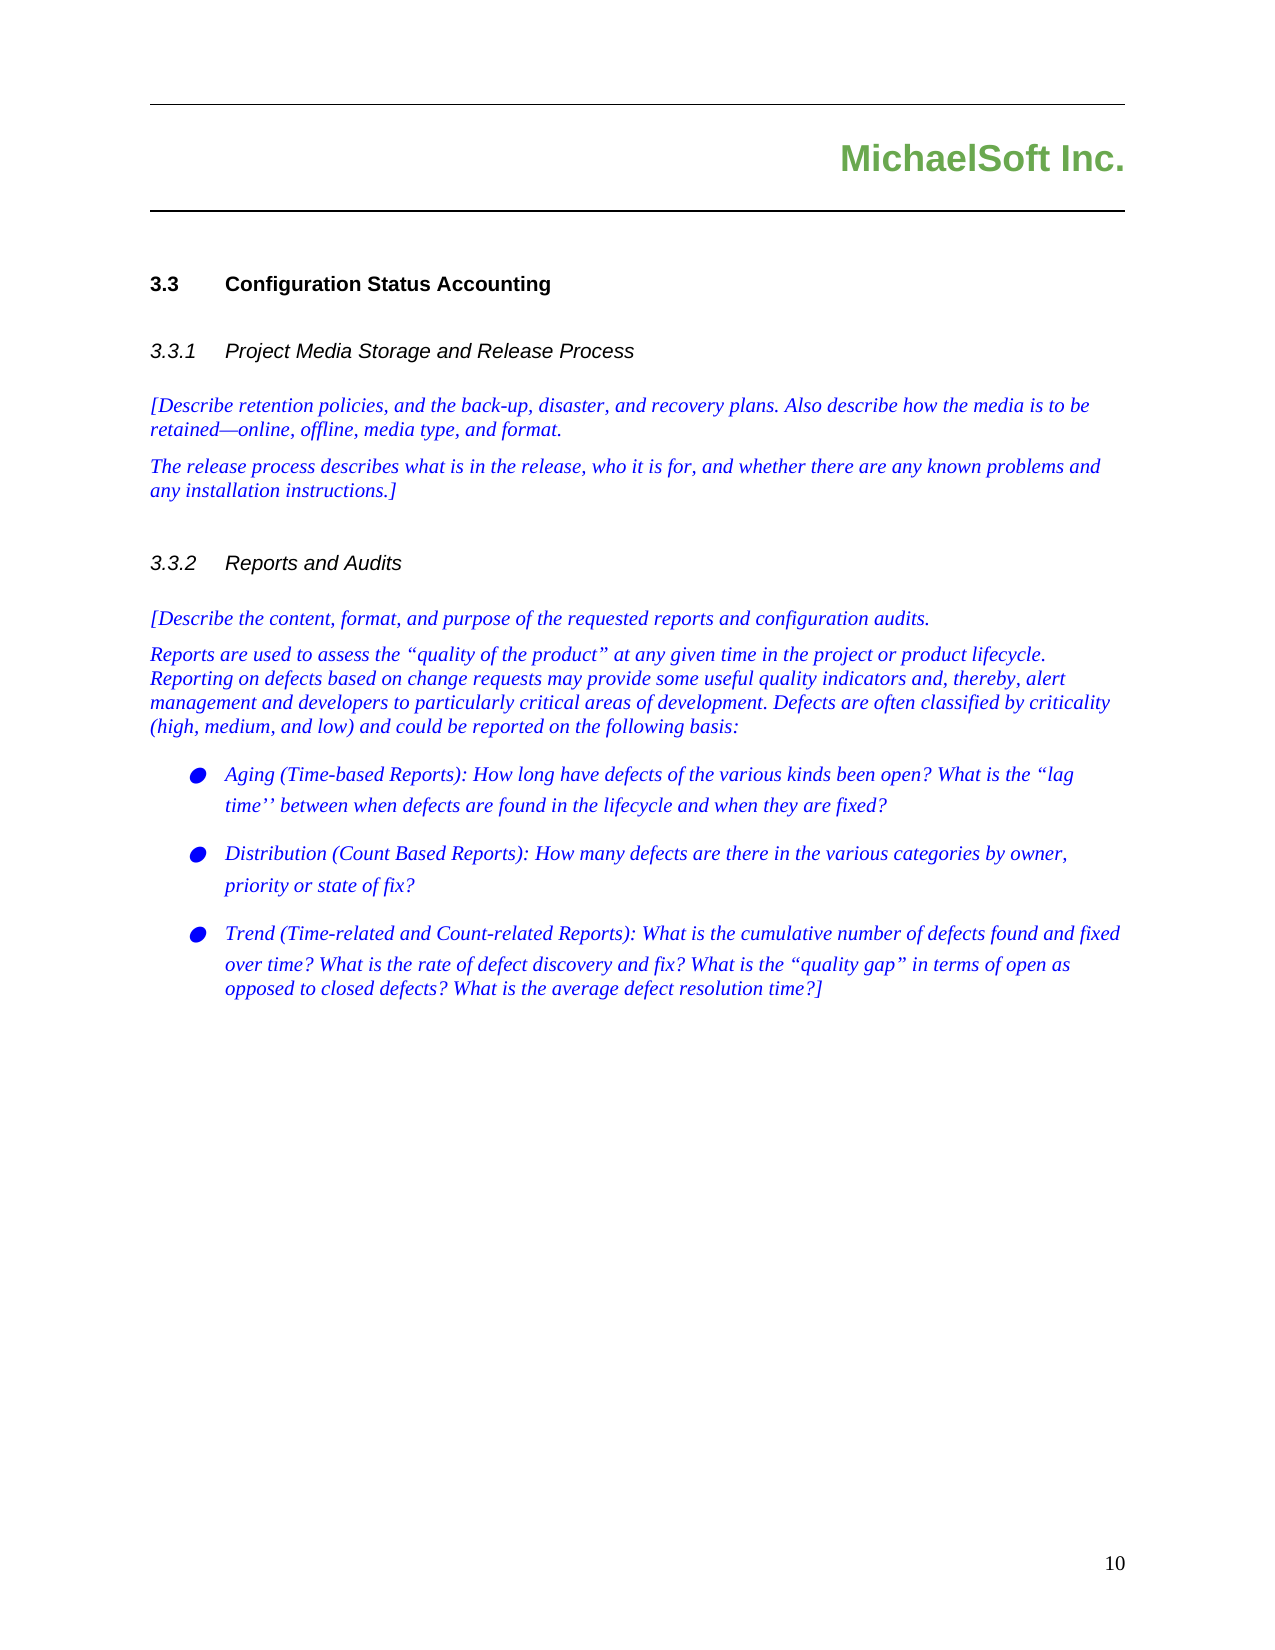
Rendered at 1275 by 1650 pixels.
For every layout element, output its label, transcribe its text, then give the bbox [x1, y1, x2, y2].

subtitle Reports and Audits [150, 551, 1125, 575]
list Distribution (Count Based Reports): How many defects are there in the various categories by owner, priority or state of fix? [187, 830, 1125, 897]
text [Describe the content, format, and purpose of the requested reports and configuration audits. [150, 605, 1125, 629]
text [Describe retention policies, and the back-up, disaster, and recovery plans. Also describe how the media is to be retained—online, offline, media type, and format. [150, 393, 1125, 441]
text Reports are used to assess the “quality of the product” at any given time in the project or product lifecycle. Reporting on defects based on change requests may provide some useful quality indicators and, thereby, alert management and developers to particularly critical areas of development. Defects are often classified by criticality (high, medium, and low) and could be reported on the following basis: [150, 642, 1125, 738]
list Trend (Time-related and Count-related Reports): What is the cumulative number of defects found and fixed over time? What is the rate of defect discovery and fix? What is the “quality gap” in terms of open as opposed to closed defects? What is the average defect resolution time?] [187, 909, 1125, 1000]
list Aging (Time-based Reports): How long have defects of the various kinds been open? What is the “lag time’’ between when defects are found in the lifecycle and when they are fixed? [187, 751, 1125, 817]
text The release process describes what is in the release, who it is for, and whether there are any known problems and any installation instructions.] [150, 454, 1125, 502]
subtitle Project Media Storage and Release Process [150, 339, 1125, 363]
subtitle Configuration Status Accounting [150, 272, 1125, 296]
